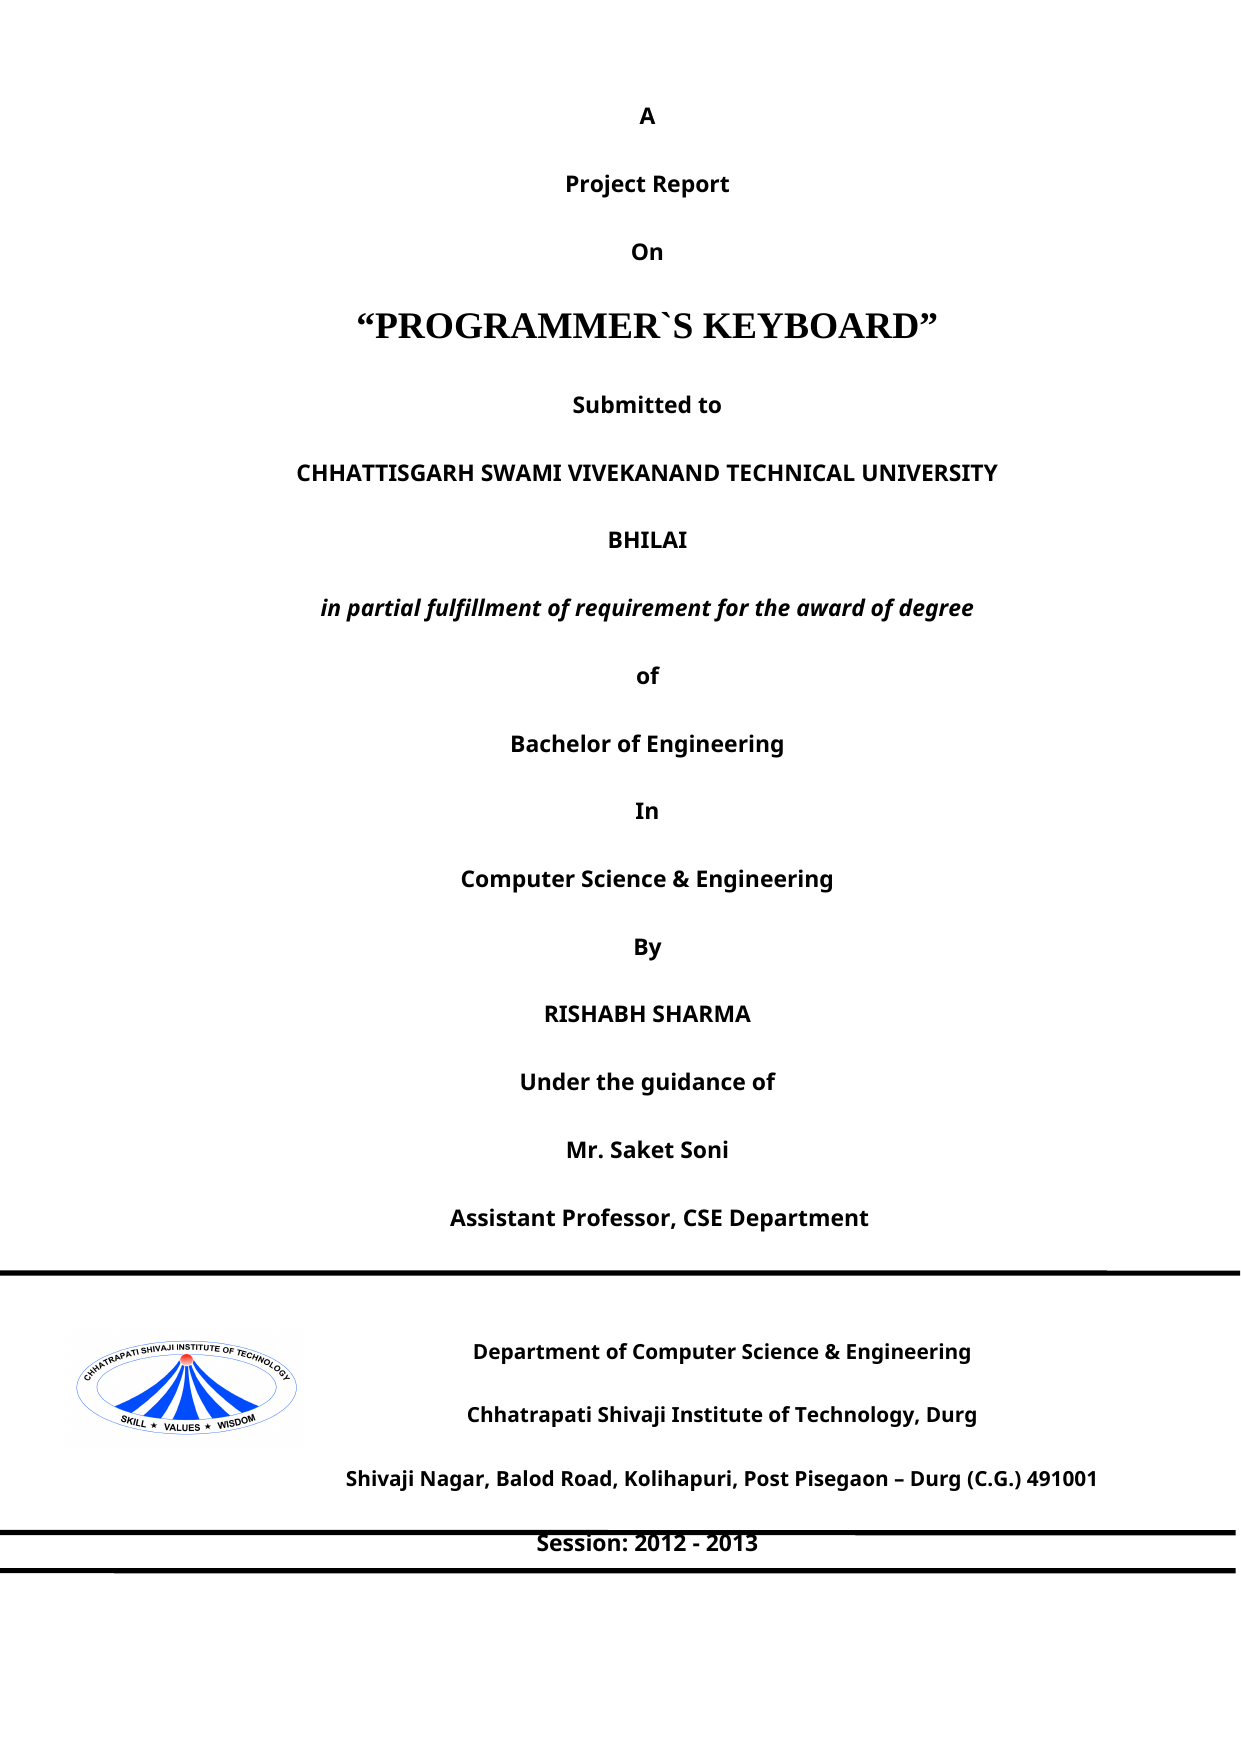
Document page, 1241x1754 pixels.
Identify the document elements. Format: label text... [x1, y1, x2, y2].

text Department of Computer Science & Engineering [327, 1337, 1144, 1365]
text Under the guidance of [150, 1066, 1144, 1097]
text On [150, 236, 1144, 267]
text “PROGRAMMER`S KEYBOARD” [150, 303, 1144, 347]
text A [150, 100, 1144, 132]
text Computer Science & Engineering [150, 863, 1144, 894]
text Mr. Saket Soni [150, 1134, 1144, 1165]
text CHHATTISGARH SWAMI VIVEKANAND TECHNICAL UNIVERSITY [150, 457, 1144, 488]
text In [150, 795, 1144, 826]
text Bachelor of Engineering [150, 727, 1144, 759]
text of [150, 660, 1144, 691]
text Submitted to [150, 389, 1144, 420]
text Chhatrapati Shivaji Institute of Technology, Durg [327, 1400, 1144, 1429]
text RISHABH SHARMA [150, 998, 1144, 1029]
text Assistant Professor, CSE Department [375, 1201, 1144, 1233]
text Session: 2012 - 2013 [150, 1536, 1144, 1558]
text Project Report [150, 168, 1144, 199]
picture [64, 1327, 309, 1448]
text BHILAI [150, 524, 1144, 556]
text Shivaji Nagar, Balod Road, Kolihapuri, Post Pisegaon – Durg (C.G.) 491001 [225, 1464, 1144, 1492]
text in partial fulfillment of requirement for the award of degree [150, 592, 1144, 623]
text By [150, 931, 1144, 962]
